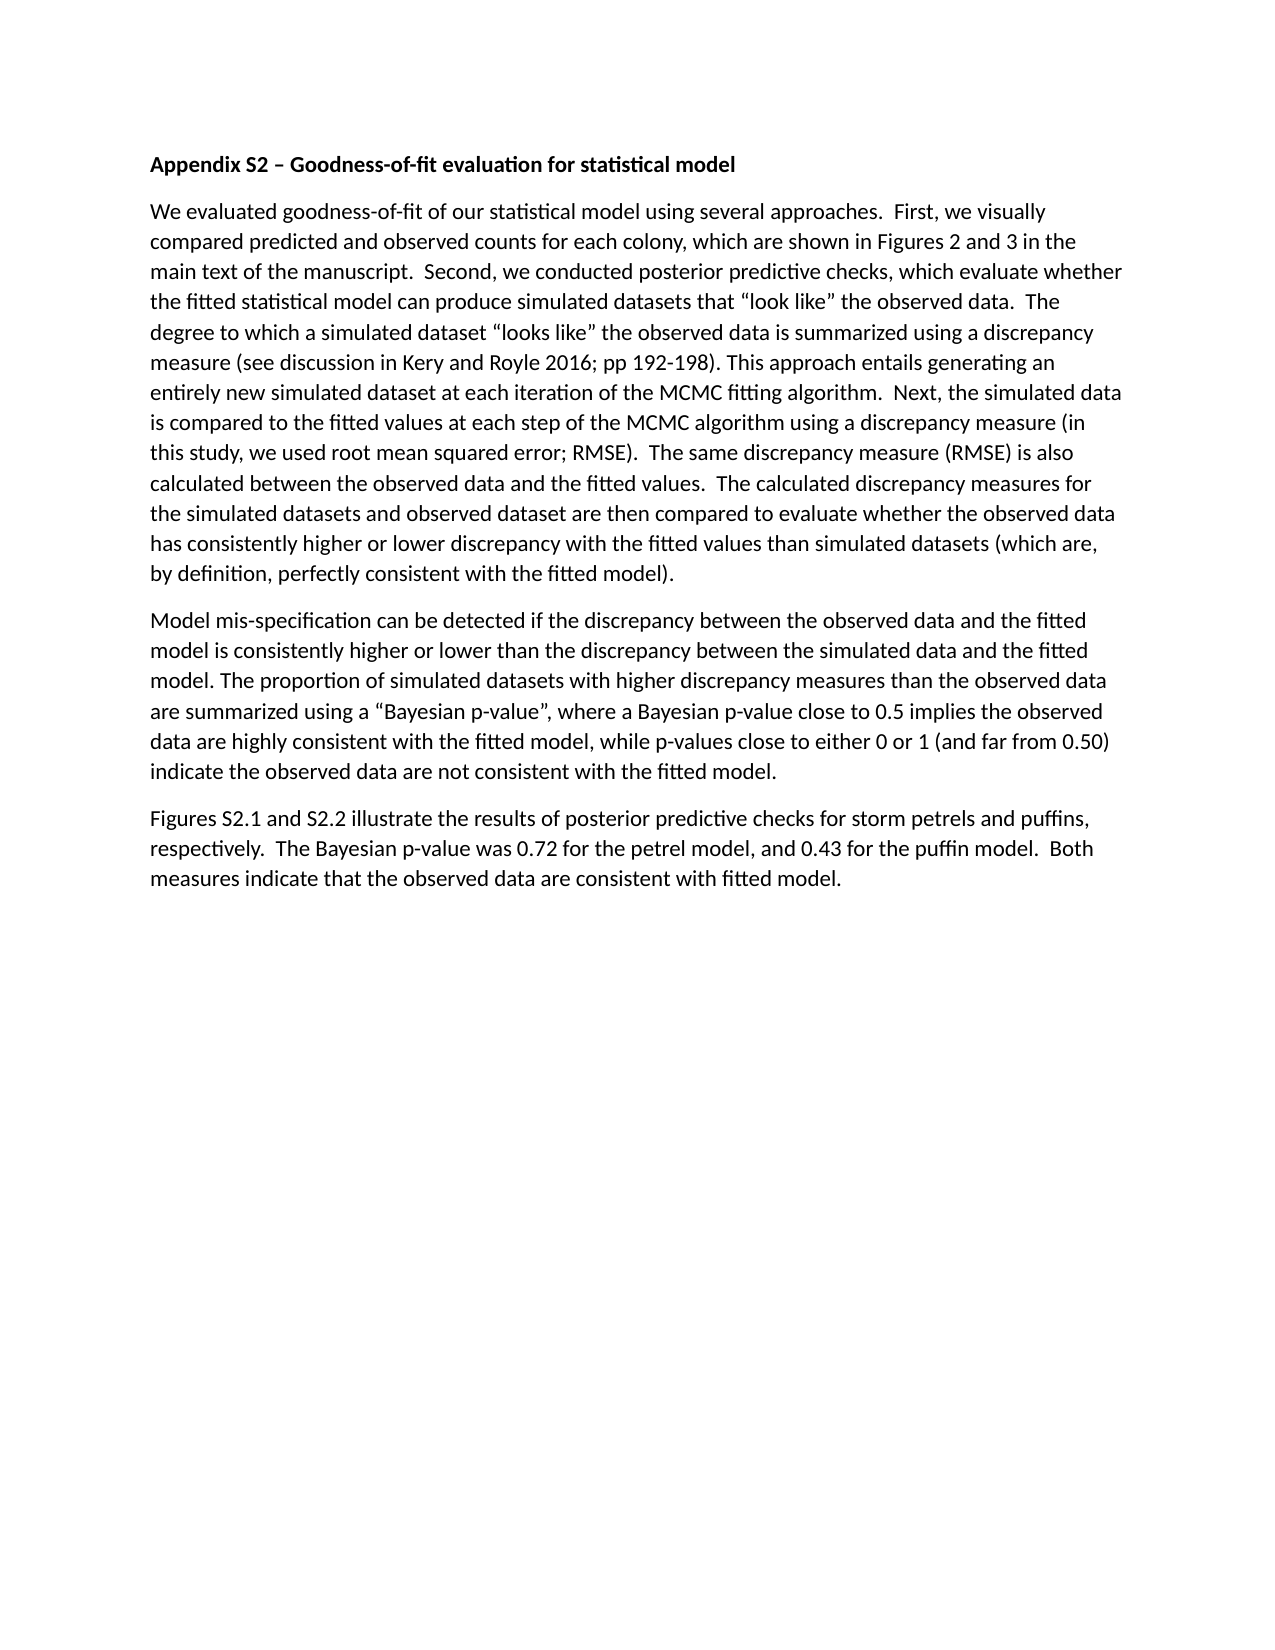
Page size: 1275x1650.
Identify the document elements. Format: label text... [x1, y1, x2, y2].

text We evaluated goodness-of-fit of our statistical model using several approaches. First, we visually compared predicted and observed counts for each colony, which are shown in Figures 2 and 3 in the main text of the manuscript. Second, we conducted posterior predictive checks, which evaluate whether the fitted statistical model can produce simulated datasets that “look like” the observed data. The degree to which a simulated dataset “looks like” the observed data is summarized using a discrepancy measure (see discussion in Kery and Royle 2016; pp 192-198). This approach entails generating an entirely new simulated dataset at each iteration of the MCMC fitting algorithm. Next, the simulated data is compared to the fitted values at each step of the MCMC algorithm using a discrepancy measure (in this study, we used root mean squared error; RMSE). The same discrepancy measure (RMSE) is also calculated between the observed data and the fitted values. The calculated discrepancy measures for the simulated datasets and observed dataset are then compared to evaluate whether the observed data has consistently higher or lower discrepancy with the fitted values than simulated datasets (which are, by definition, perfectly consistent with the fitted model). [150, 197, 1125, 587]
text Model mis-specification can be detected if the discrepancy between the observed data and the fitted model is consistently higher or lower than the discrepancy between the simulated data and the fitted model. The proportion of simulated datasets with higher discrepancy measures than the observed data are summarized using a “Bayesian p-value”, where a Bayesian p-value close to 0.5 implies the observed data are highly consistent with the fitted model, while p-values close to either 0 or 1 (and far from 0.50) indicate the observed data are not consistent with the fitted model. [150, 606, 1125, 785]
text Figures S2.1 and S2.2 illustrate the results of posterior predictive checks for storm petrels and puffins, respectively. The Bayesian p-value was 0.72 for the petrel model, and 0.43 for the puffin model. Both measures indicate that the observed data are consistent with fitted model. [150, 804, 1125, 893]
text Appendix S2 – Goodness-of-fit evaluation for statistical model [150, 150, 1125, 178]
